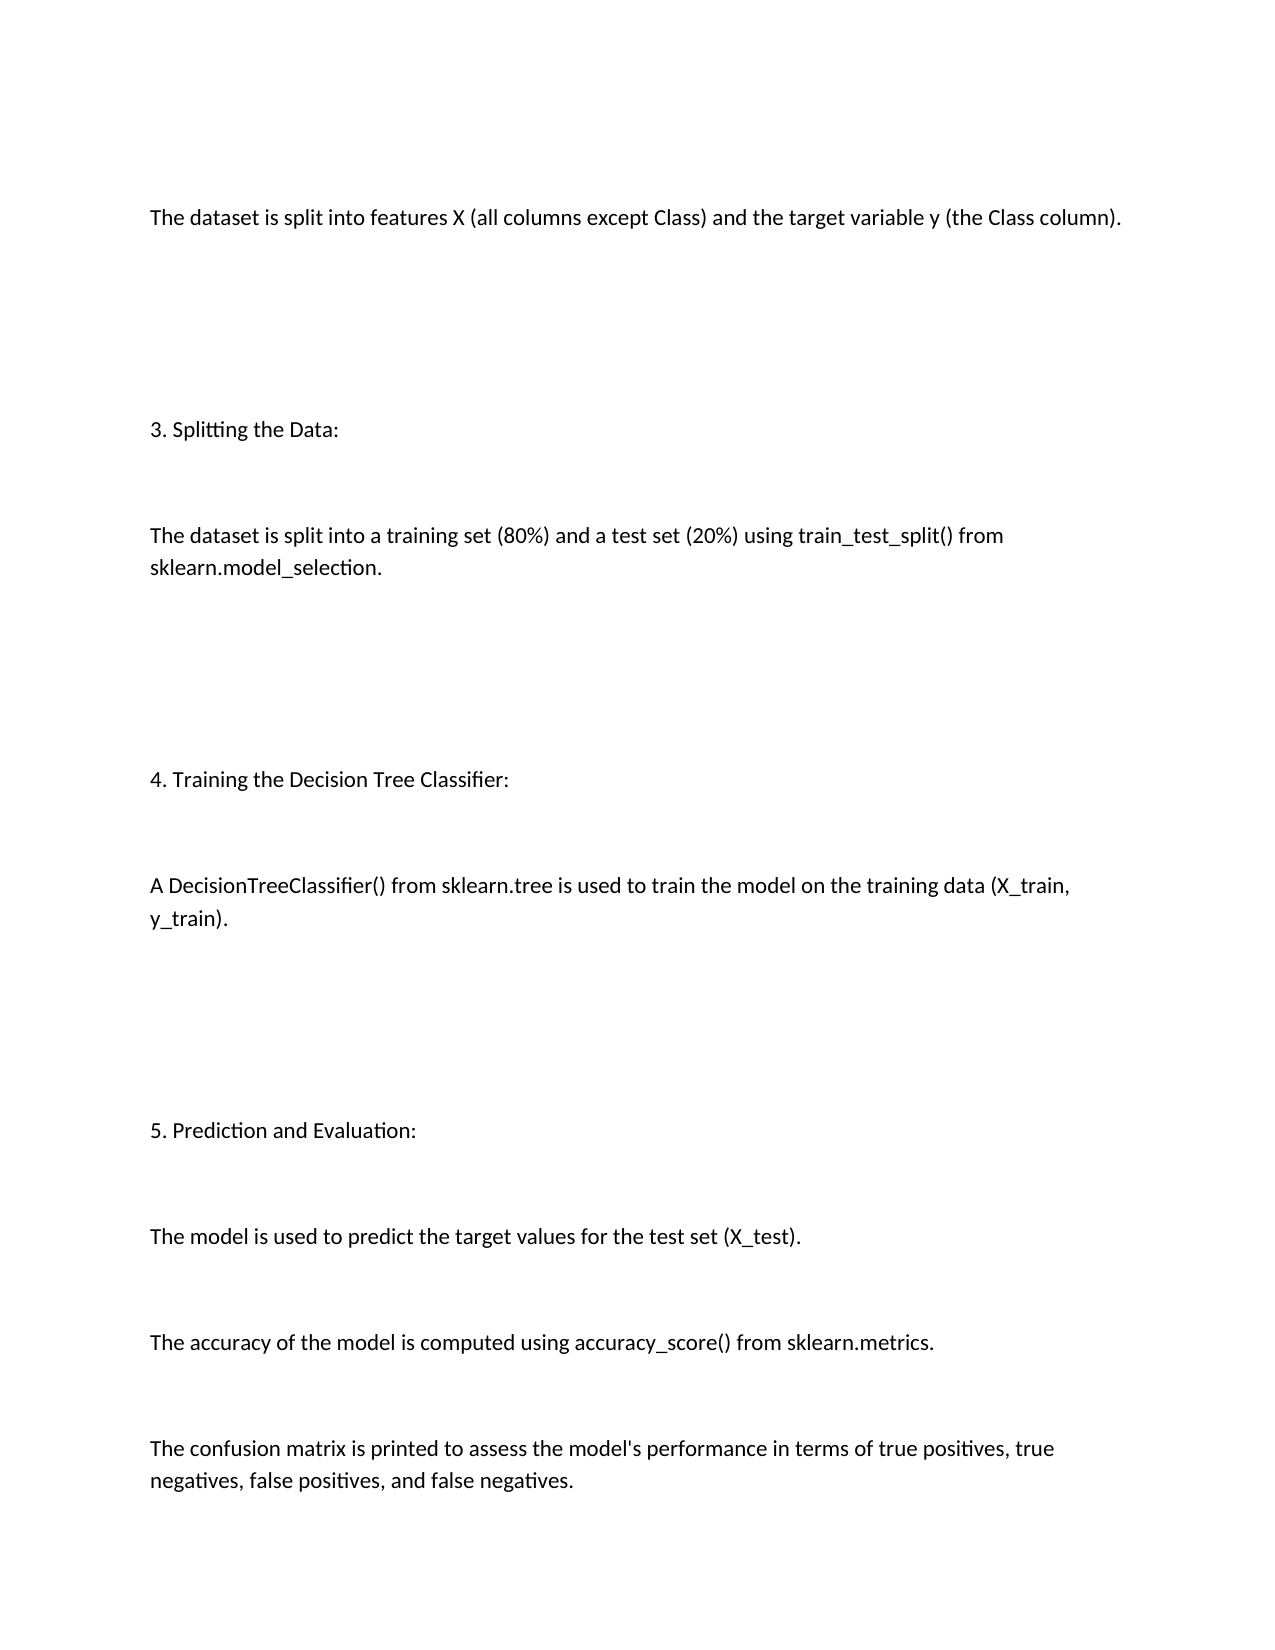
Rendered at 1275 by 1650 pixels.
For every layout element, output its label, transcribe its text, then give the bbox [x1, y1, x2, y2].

text The dataset is split into a training set (80%) and a test set (20%) using train_test_split() from sklearn.model_selection. [150, 521, 1125, 581]
text A DecisionTreeClassifier() from sklearn.tree is used to train the model on the training data (X_train, y_train). [150, 871, 1125, 932]
text 4. Training the Decision Tree Classifier: [150, 765, 1125, 793]
text 3. Splitting the Data: [150, 415, 1125, 443]
text The dataset is split into features X (all columns except Class) and the target variable y (the Class column). [150, 203, 1125, 231]
text The accuracy of the model is computed using accuracy_score() from sklearn.metrics. [150, 1328, 1125, 1356]
text 5. Prediction and Evaluation: [150, 1116, 1125, 1144]
text The confusion matrix is printed to assess the model's performance in terms of true positives, true negatives, false positives, and false negatives. [150, 1434, 1125, 1494]
text The model is used to predict the target values for the test set (X_test). [150, 1222, 1125, 1250]
